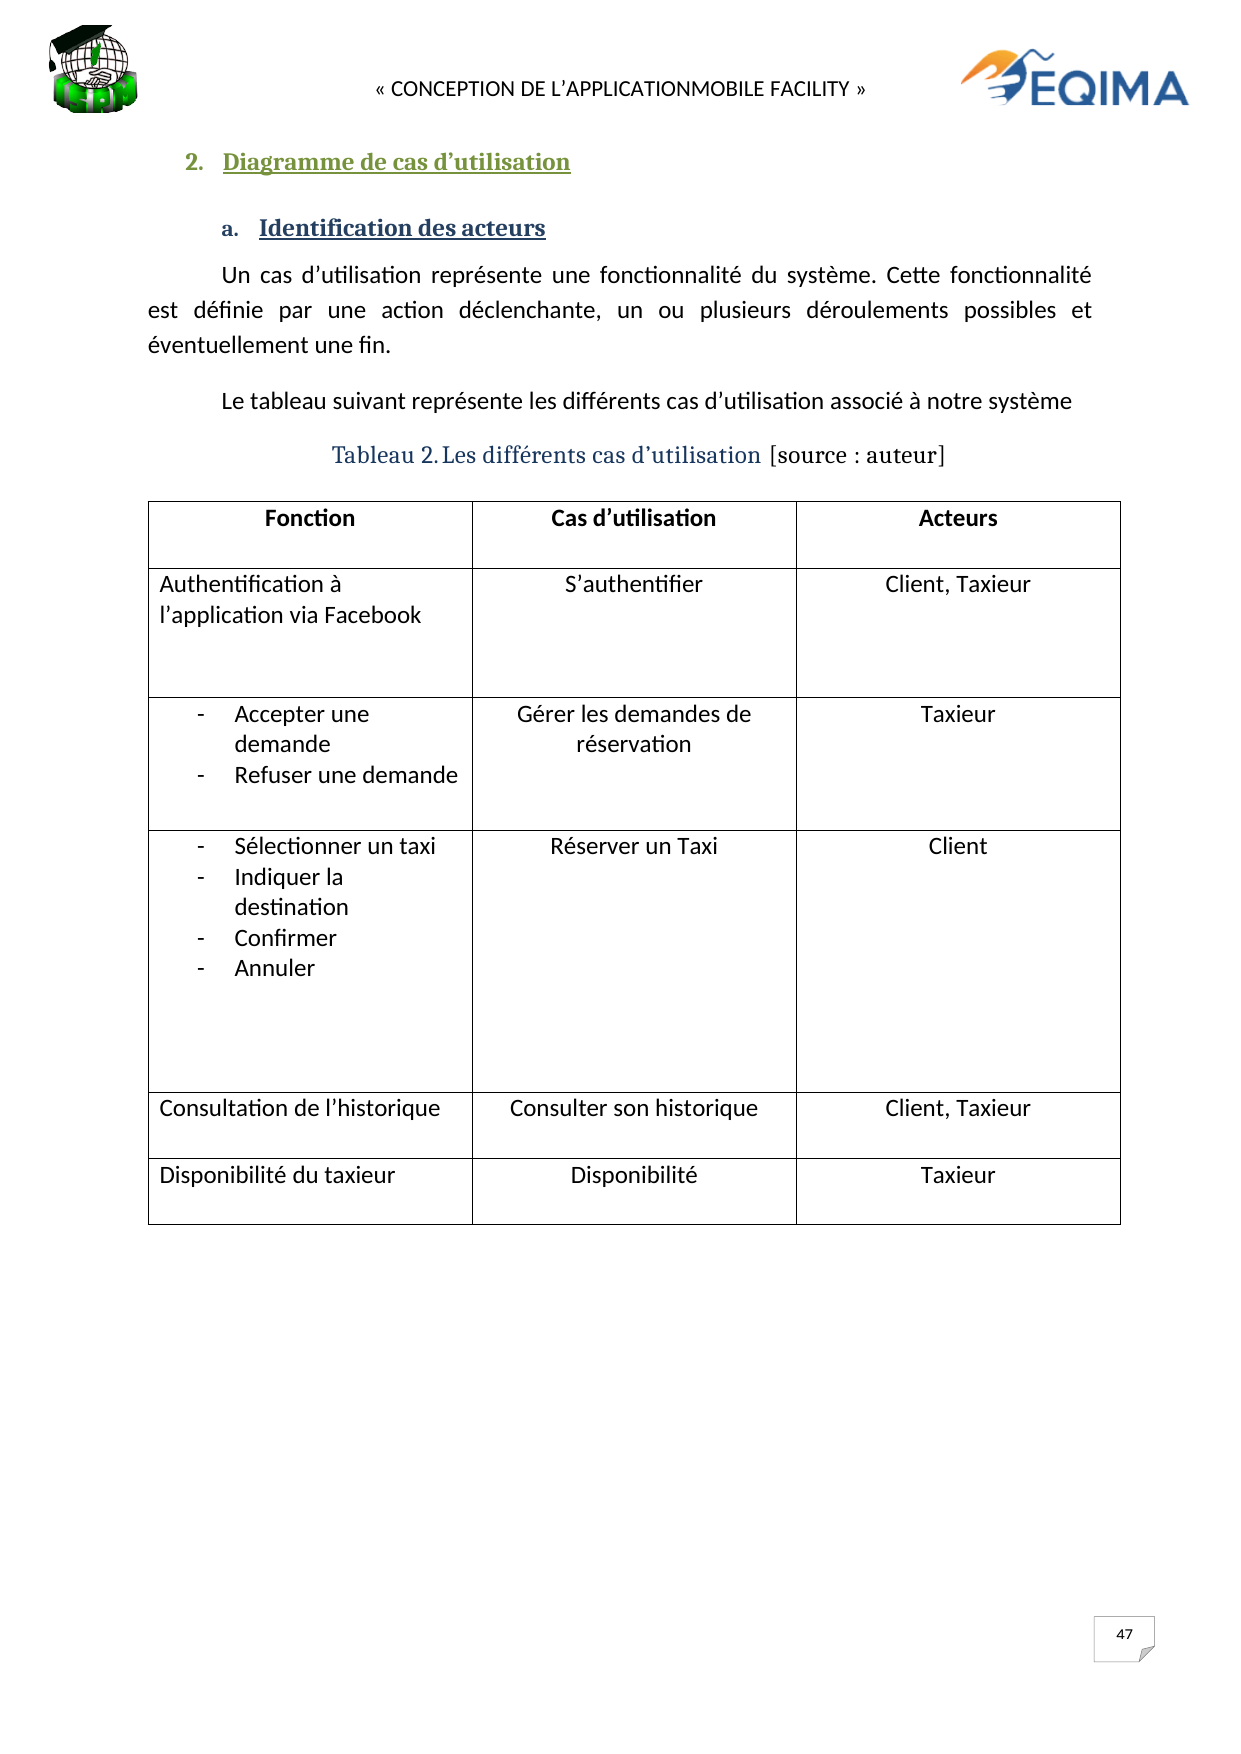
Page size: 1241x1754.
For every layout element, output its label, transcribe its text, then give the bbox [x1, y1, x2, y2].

table_cell Consulter son historique [473, 1093, 796, 1158]
picture [961, 48, 1191, 105]
table_cell Taxieur [797, 1159, 1120, 1224]
table_cell Client, Taxieur [797, 569, 1120, 697]
title Les différents cas d’utilisation [source : auteur] [185, 441, 1093, 470]
table_cell Disponibilité du taxieur [149, 1159, 472, 1224]
table_cell Sélectionner un taxi Indiquer la destination Confirmer Annuler [149, 831, 472, 1092]
table_cell Taxieur [797, 698, 1120, 829]
subtitle Identification des acteurs [221, 214, 1093, 243]
table_header Cas d’utilisation [473, 502, 796, 567]
table_cell Gérer les demandes de réservation [473, 698, 796, 829]
subtitle Diagramme de cas d’utilisation [185, 148, 1093, 176]
table_header Acteurs [797, 502, 1120, 567]
picture [48, 25, 138, 113]
table_cell Accepter une demande Refuser une demande [149, 698, 472, 829]
table_cell Authentification à l’application via Facebook [149, 569, 472, 697]
table_header Fonction [149, 502, 472, 567]
table_cell Client [797, 831, 1120, 1092]
text Un cas d’utilisation représente une fonctionnalité du système. Cette fonctionnalité est définie par une action déclenchante, un ou plusieurs déroulements possibles et éventuellement une fin. [148, 259, 1093, 360]
table_cell Consultation de l’historique [149, 1093, 472, 1158]
table_cell S’authentifier [473, 569, 796, 697]
table_cell Réserver un Taxi [473, 831, 796, 1092]
table_cell Disponibilité [473, 1159, 796, 1224]
table_cell Client, Taxieur [797, 1093, 1120, 1158]
text Le tableau suivant représente les différents cas d’utilisation associé à notre système [148, 385, 1093, 416]
